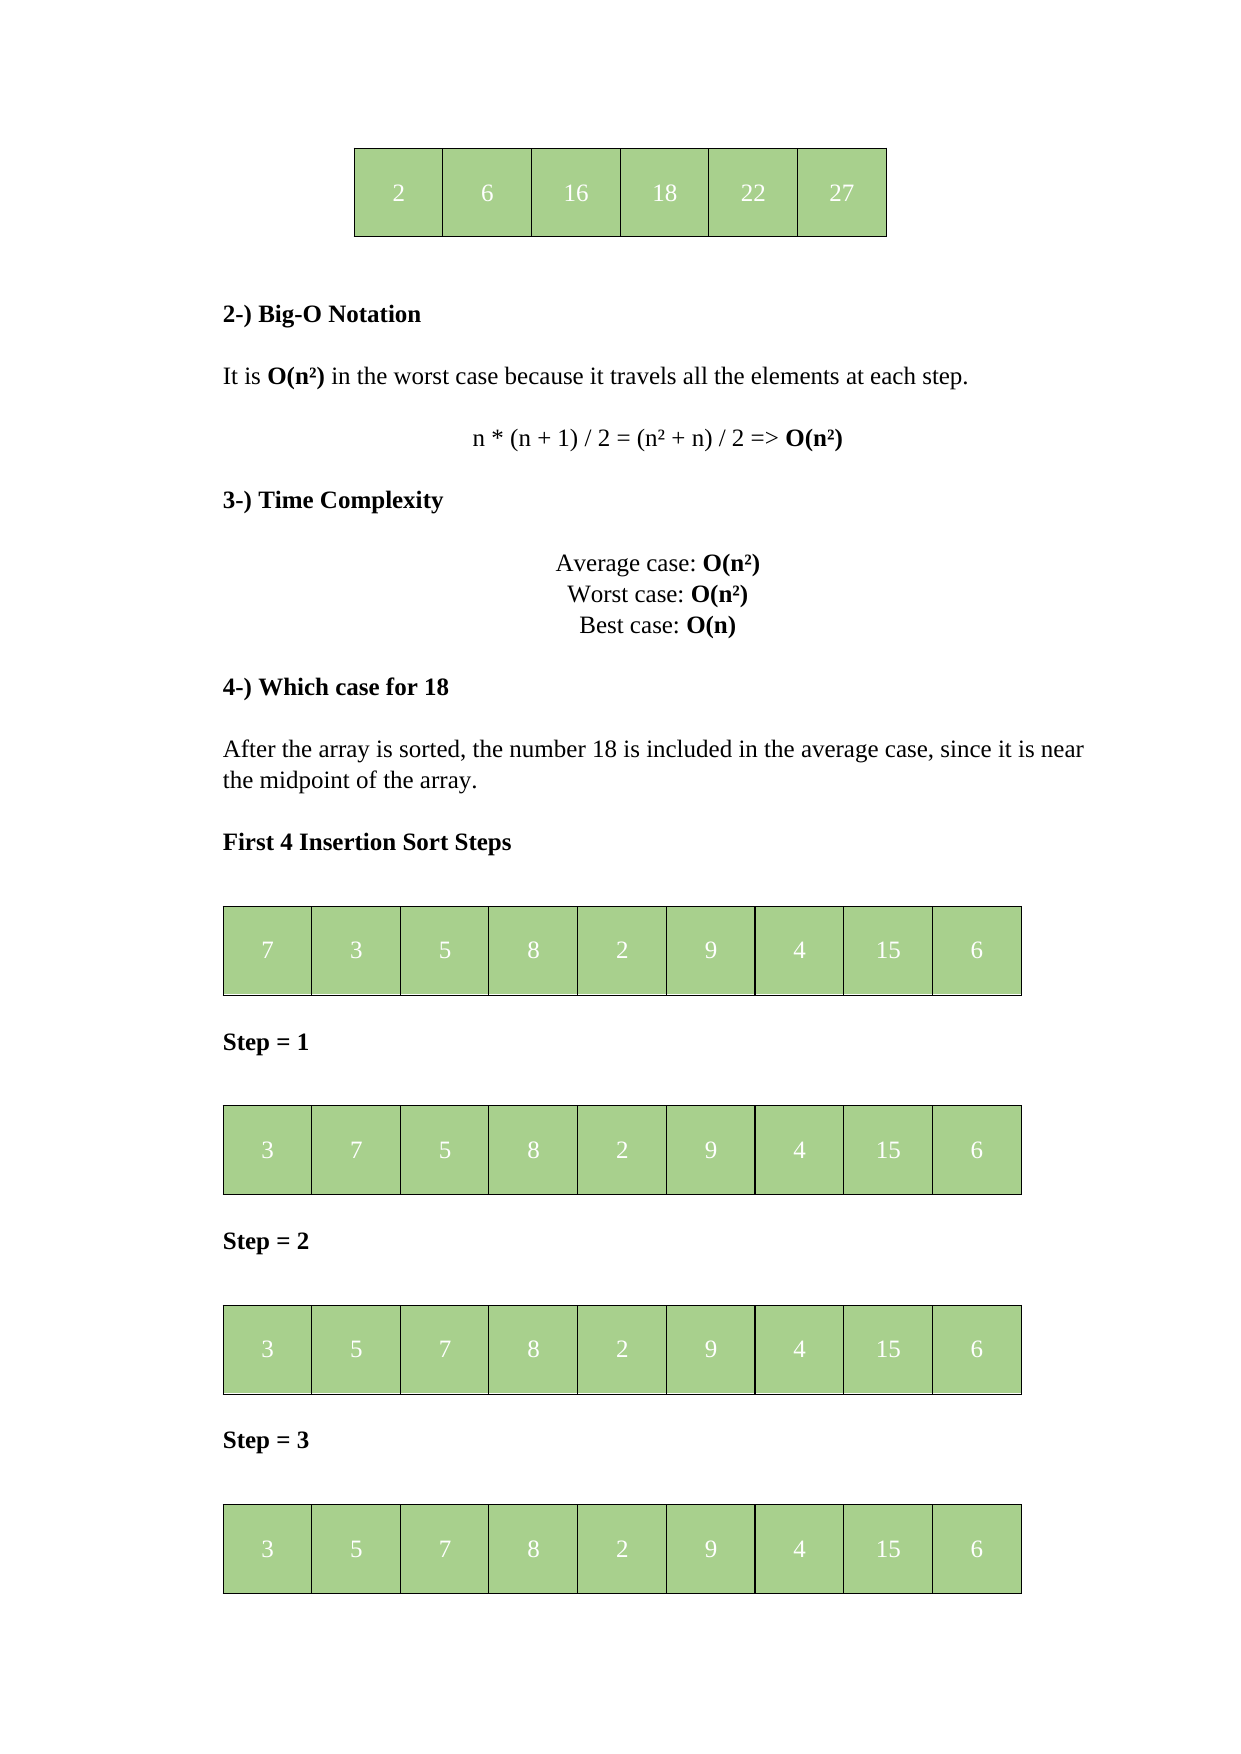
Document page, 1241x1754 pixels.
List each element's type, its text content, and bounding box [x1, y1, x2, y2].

table_header 5 [312, 1505, 400, 1593]
list Worst case: O(n²) [223, 579, 1093, 607]
table_header 9 [667, 1106, 754, 1194]
table_header 2 [578, 1106, 666, 1194]
table_header 16 [532, 149, 620, 236]
table_header 2 [578, 1505, 666, 1593]
table_header 4 [756, 1306, 843, 1393]
table_header 15 [844, 1505, 932, 1593]
table_header 4 [756, 907, 843, 994]
table_header 6 [933, 1505, 1021, 1593]
list Step = 3 [223, 1426, 1093, 1454]
table_header 4 [756, 1505, 843, 1593]
table_header 9 [667, 1505, 754, 1593]
table_header 9 [667, 1306, 754, 1393]
table_header 8 [489, 1505, 577, 1593]
table_header 7 [401, 1505, 488, 1593]
table_header 6 [933, 1306, 1021, 1393]
list First 4 Insertion Sort Steps [223, 827, 1093, 856]
table_header 8 [489, 1306, 577, 1393]
list It is O(n²) in the worst case because it travels all the elements at each step. [223, 361, 1093, 390]
table_header 8 [489, 1106, 577, 1194]
table_header 7 [401, 1306, 488, 1393]
table_header 7 [224, 907, 311, 994]
table_header 6 [933, 907, 1021, 994]
table_header 2 [355, 149, 442, 236]
list Step = 1 [223, 1027, 1093, 1055]
table_header 18 [621, 149, 708, 236]
table_header 5 [312, 1306, 400, 1393]
table_header 8 [489, 907, 577, 994]
table_header 22 [709, 149, 797, 236]
table_header 2 [578, 907, 666, 994]
table_header 3 [224, 1106, 311, 1194]
list Step = 2 [223, 1226, 1093, 1255]
table_header 15 [844, 1306, 932, 1393]
list 3-) Time Complexity [223, 486, 1093, 514]
table_header 4 [756, 1106, 843, 1194]
table_header 6 [933, 1106, 1021, 1194]
list 2-) Big-O Notation [223, 299, 1093, 328]
table_header 7 [312, 1106, 400, 1194]
table_header 15 [844, 907, 932, 994]
list Best case: O(n) [223, 610, 1093, 638]
table_header 3 [312, 907, 400, 994]
table_header 6 [443, 149, 531, 236]
table_header 3 [224, 1306, 311, 1393]
table_header 2 [578, 1306, 666, 1393]
table_header 27 [798, 149, 886, 236]
table_header 5 [401, 907, 488, 994]
table_header 3 [224, 1505, 311, 1593]
table_header 9 [667, 907, 754, 994]
list 4-) Which case for 18 [223, 672, 1093, 701]
list After the array is sorted, the number 18 is included in the average case, since it is near the midpoint of the array. [223, 734, 1093, 794]
table_header 5 [401, 1106, 488, 1194]
list Average case: O(n²) [223, 548, 1093, 576]
list n * (n + 1) / 2 = (n² + n) / 2 => O(n²) [223, 423, 1093, 452]
table_header 15 [844, 1106, 932, 1194]
